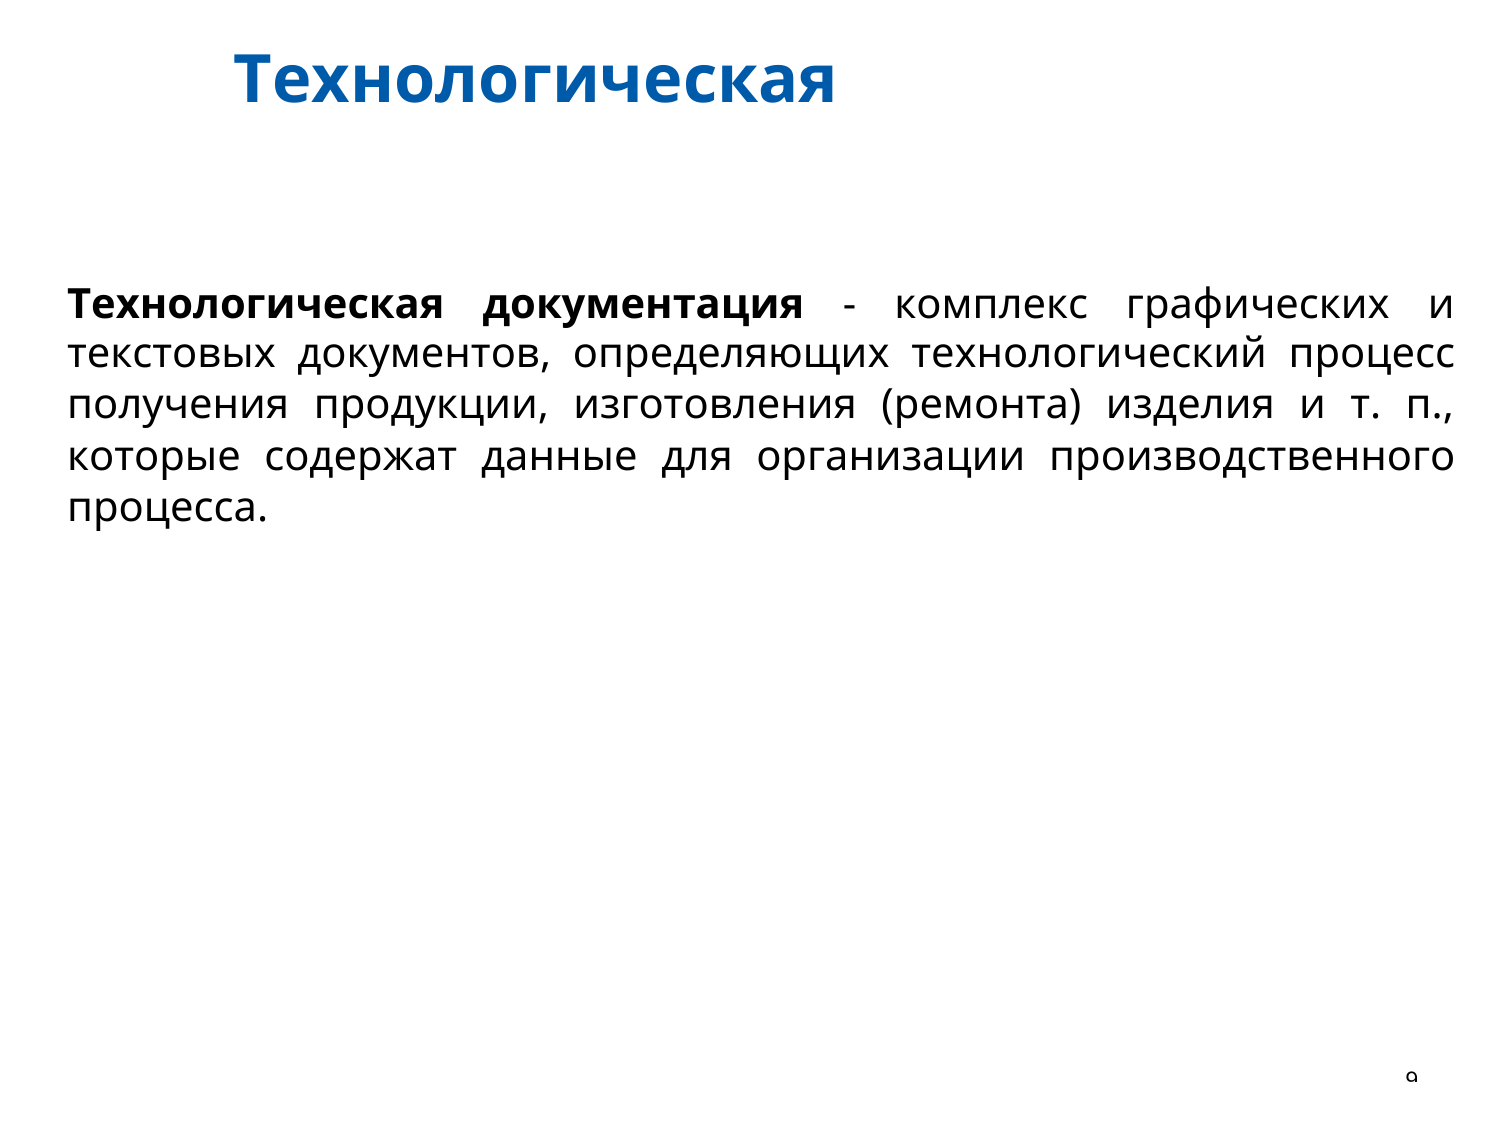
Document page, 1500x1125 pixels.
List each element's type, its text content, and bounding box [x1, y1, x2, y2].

text Технологическая документация - комплекс графических и текстовых документов, определяющих технологический процесс получения продукции, изготовления (ремонта) изделия и т. п., которые содержат данные для организации производственного процесса. [67, 278, 1455, 533]
